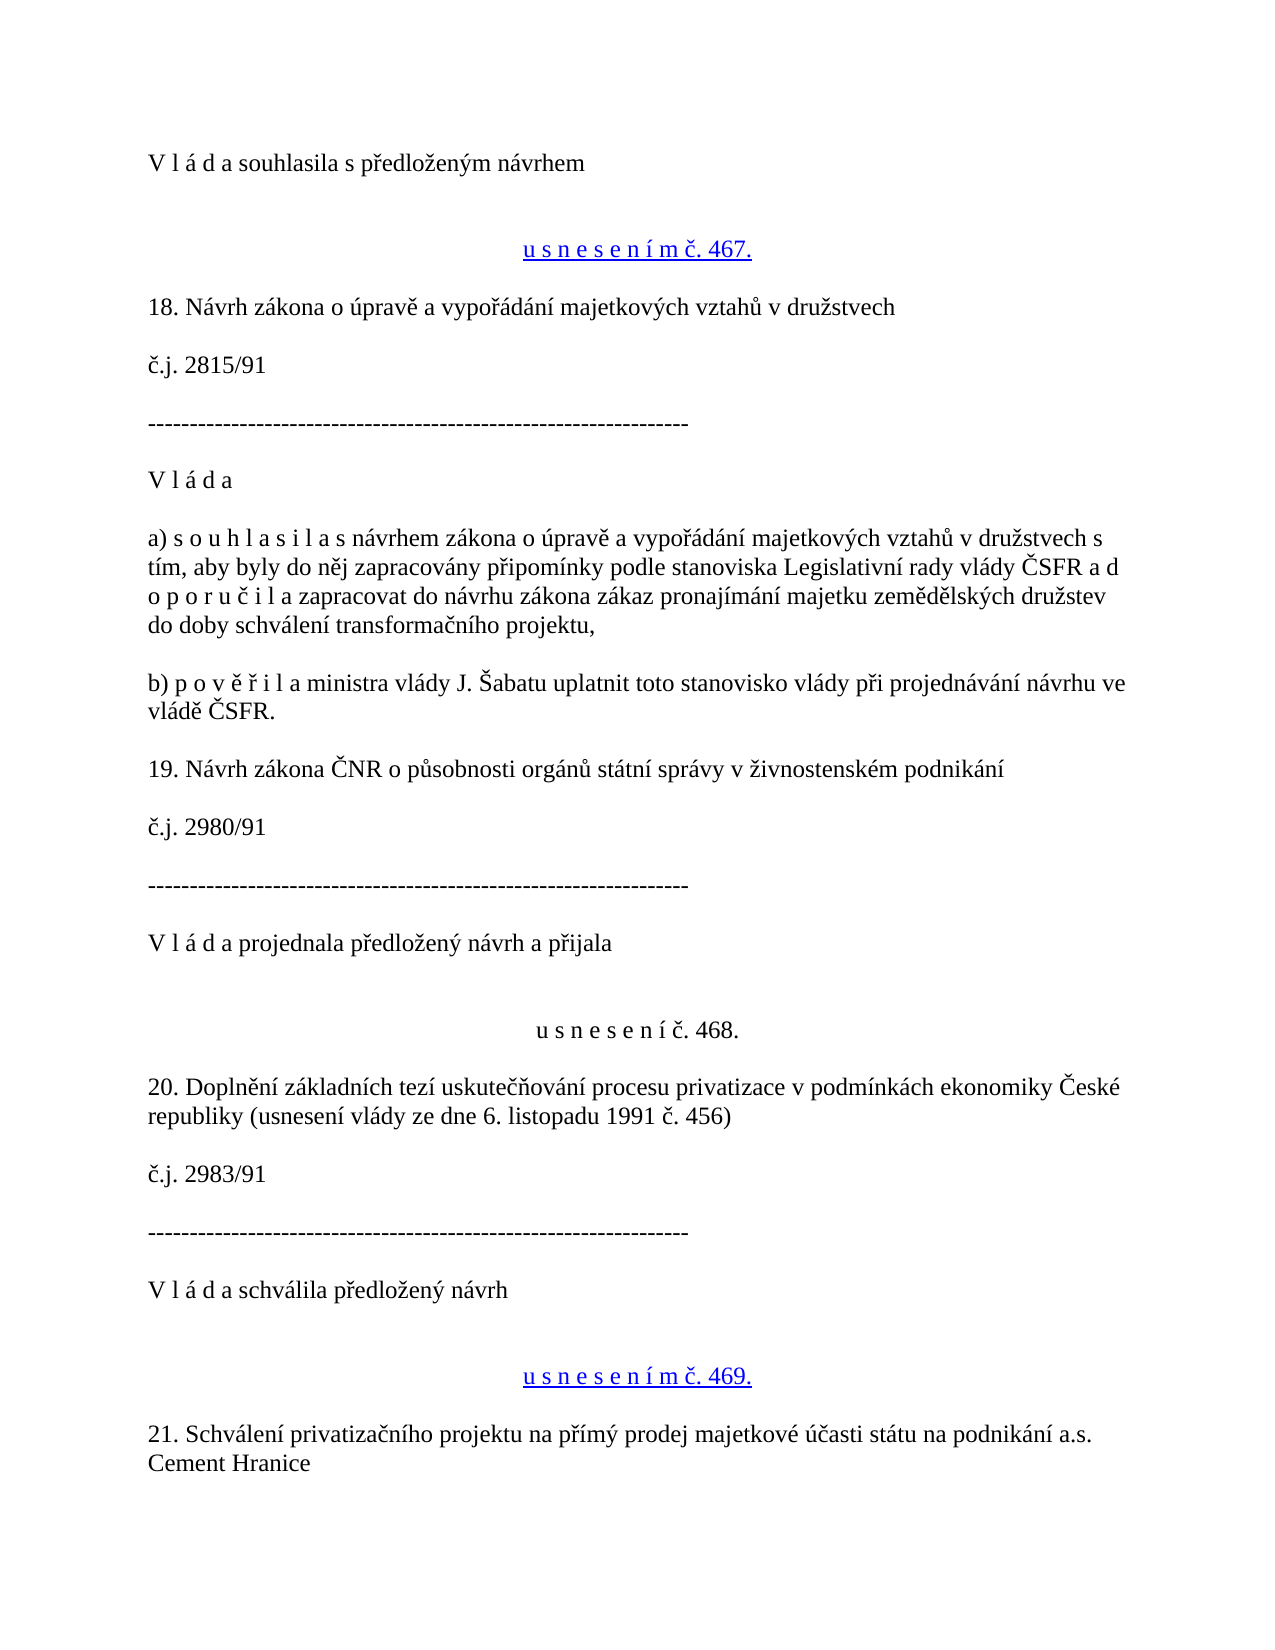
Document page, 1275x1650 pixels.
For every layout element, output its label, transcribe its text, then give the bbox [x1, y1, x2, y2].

text a) s o u h l a s i l a s návrhem zákona o úpravě a vypořádání majetkových vztahů v družstvech s tím, aby byly do něj zapracovány připomínky podle stanoviska Legislativní rady vlády ČSFR a d o p o r u č i l a zapracovat do návrhu zákona zákaz pronajímání majetku zemědělských družstev do doby schválení transformačního projektu, [148, 523, 1127, 638]
text 21. Schválení privatizačního projektu na přímý prodej majetkové účasti státu na podnikání a.s. Cement Hranice [148, 1390, 1127, 1476]
text č.j. 2815/91 [148, 350, 1127, 378]
text V l á d a projednala předložený návrh a přijala [148, 928, 1127, 957]
text 20. Doplnění základních tezí uskutečňování procesu privatizace v podmínkách ekonomiky České republiky (usnesení vlády ze dne 6. listopadu 1991 č. 456) [148, 1043, 1127, 1130]
text 19. Návrh zákona ČNR o působnosti orgánů státní správy v živnostenském podnikání [148, 754, 1127, 783]
text b) p o v ě ř i l a ministra vlády J. Šabatu uplatnit toto stanovisko vlády při projednávání návrhu ve vládě ČSFR. [148, 668, 1127, 725]
text ----------------------------------------------------------------- [148, 870, 1127, 899]
text u s n e s e n í m č. 467. [148, 206, 1127, 263]
text V l á d a schválila předložený návrh [148, 1275, 1127, 1303]
text 18. Návrh zákona o úpravě a vypořádání majetkových vztahů v družstvech [148, 263, 1127, 321]
text V l á d a [148, 466, 1127, 494]
text u s n e s e n í č. 468. [148, 986, 1127, 1043]
text č.j. 2980/91 [148, 812, 1127, 841]
text V l á d a souhlasila s předloženým návrhem [148, 148, 1127, 176]
text ----------------------------------------------------------------- [148, 1217, 1127, 1246]
text č.j. 2983/91 [148, 1159, 1127, 1188]
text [148, 408, 1127, 436]
text u s n e s e n í m č. 469. [148, 1333, 1127, 1390]
